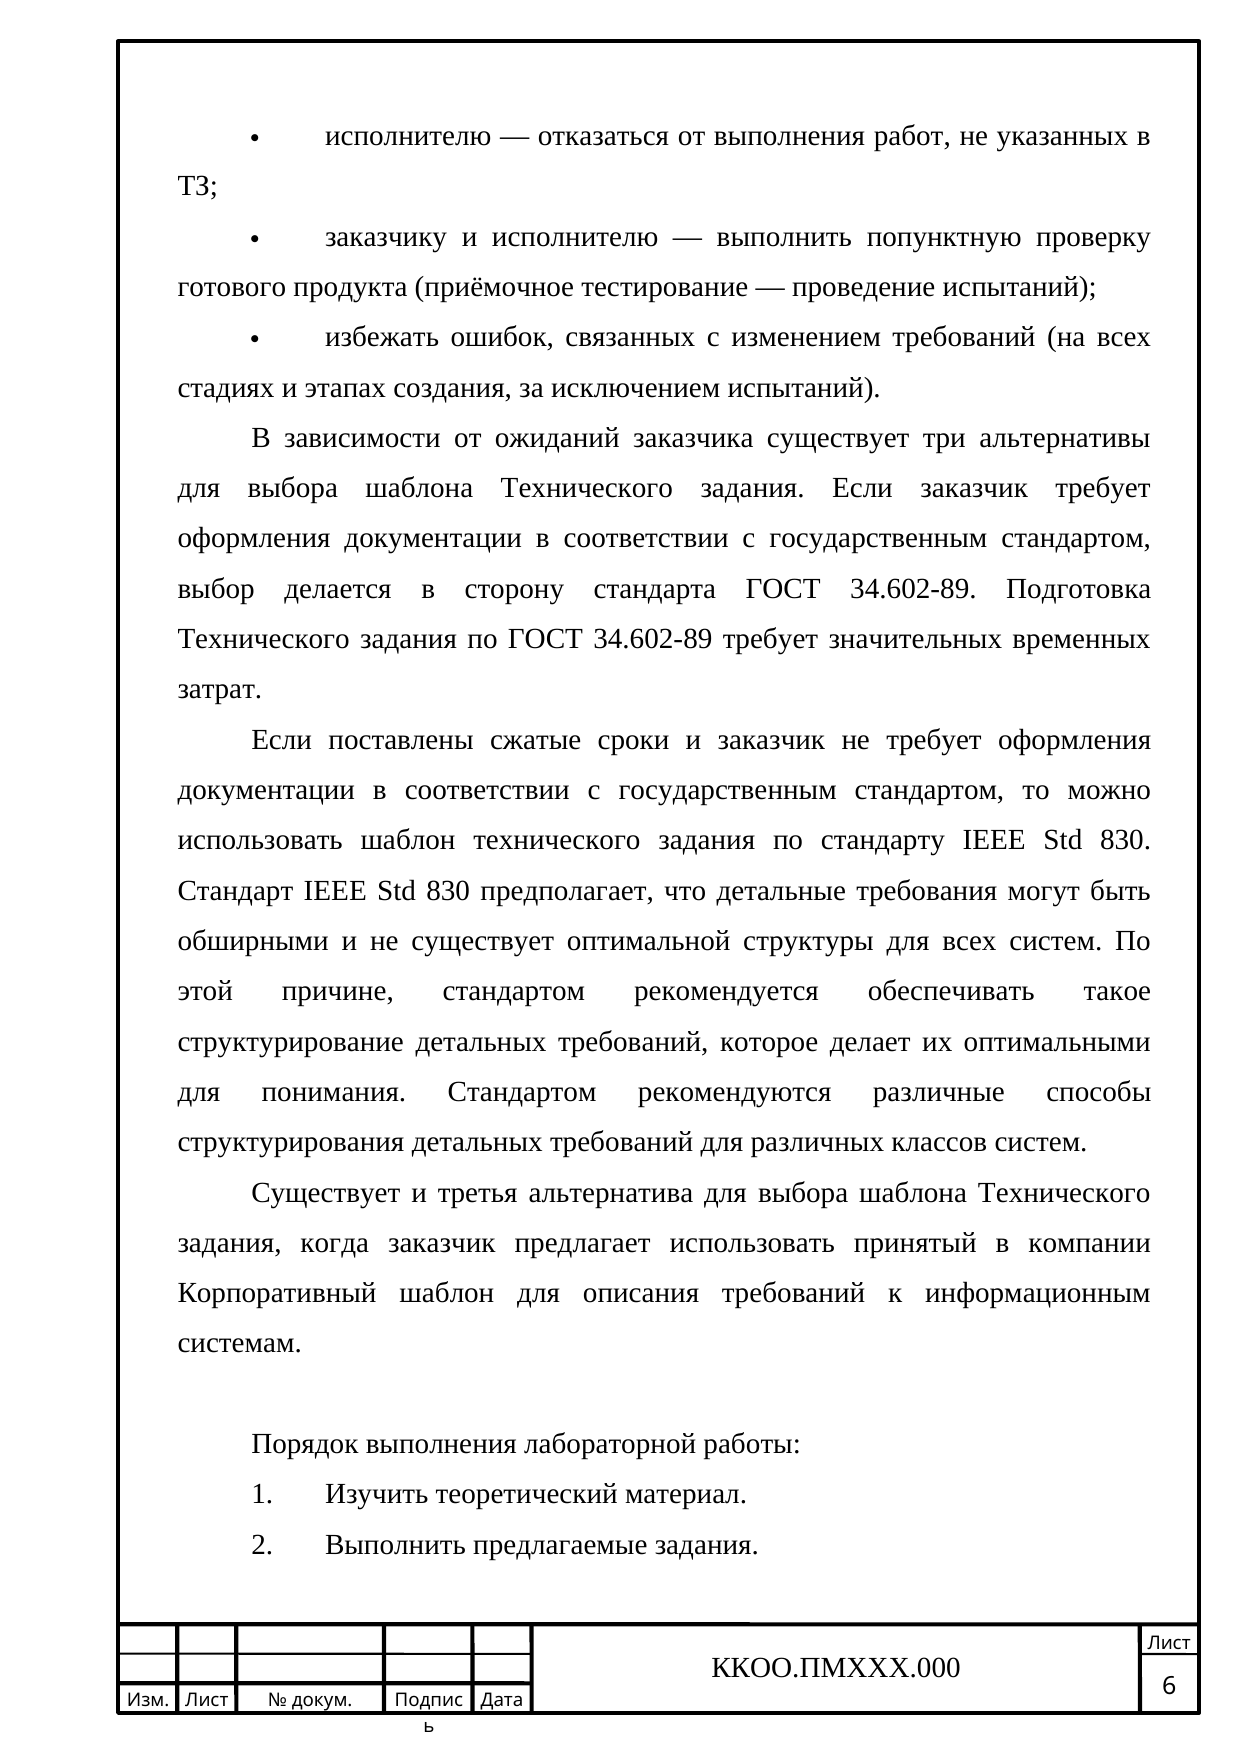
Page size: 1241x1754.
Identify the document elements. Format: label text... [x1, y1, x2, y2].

list Изучить теоретический материал. [177, 1477, 1152, 1510]
list Выполнить предлагаемые задания. [177, 1527, 1152, 1560]
list заказчику и исполнителю — выполнить попунктную проверку готового продукта (приёмочное тестирование — проведение испытаний); [177, 219, 1152, 303]
text Существует и третья альтернатива для выбора шаблона Технического задания, когда заказчик предлагает использовать принятый в компании Корпоративный шаблон для описания требований к информационным системам. [177, 1175, 1152, 1359]
text В зависимости от ожиданий заказчика существует три альтернативы для выбора шаблона Технического задания. Если заказчик требует оформления документации в соответствии с государственным стандартом, выбор делается в сторону стандарта ГОСТ 34.602-89. Подготовка Технического задания по ГОСТ 34.602-89 требует значительных временных затрат. [177, 420, 1152, 705]
list исполнителю — отказаться от выполнения работ, не указанных в ТЗ; [177, 118, 1152, 202]
text Порядок выполнения лабораторной работы: [177, 1426, 1152, 1460]
list избежать ошибок, связанных с изменением требований (на всех стадиях и этапах создания, за исключением испытаний). [177, 319, 1152, 403]
text Если поставлены сжатые сроки и заказчик не требует оформления документации в соответствии с государственным стандартом, то можно использовать шаблон технического задания по стандарту IEEE Std 830. Стандарт IEEE Std 830 предполагает, что детальные требования могут быть обширными и не существует оптимальной структуры для всех систем. По этой причине, стандартом рекомендуется обеспечивать такое структурирование детальных требований, которое делает их оптимальными для понимания. Стандартом рекомендуются различные способы структурирования детальных требований для различных классов систем. [177, 722, 1152, 1158]
